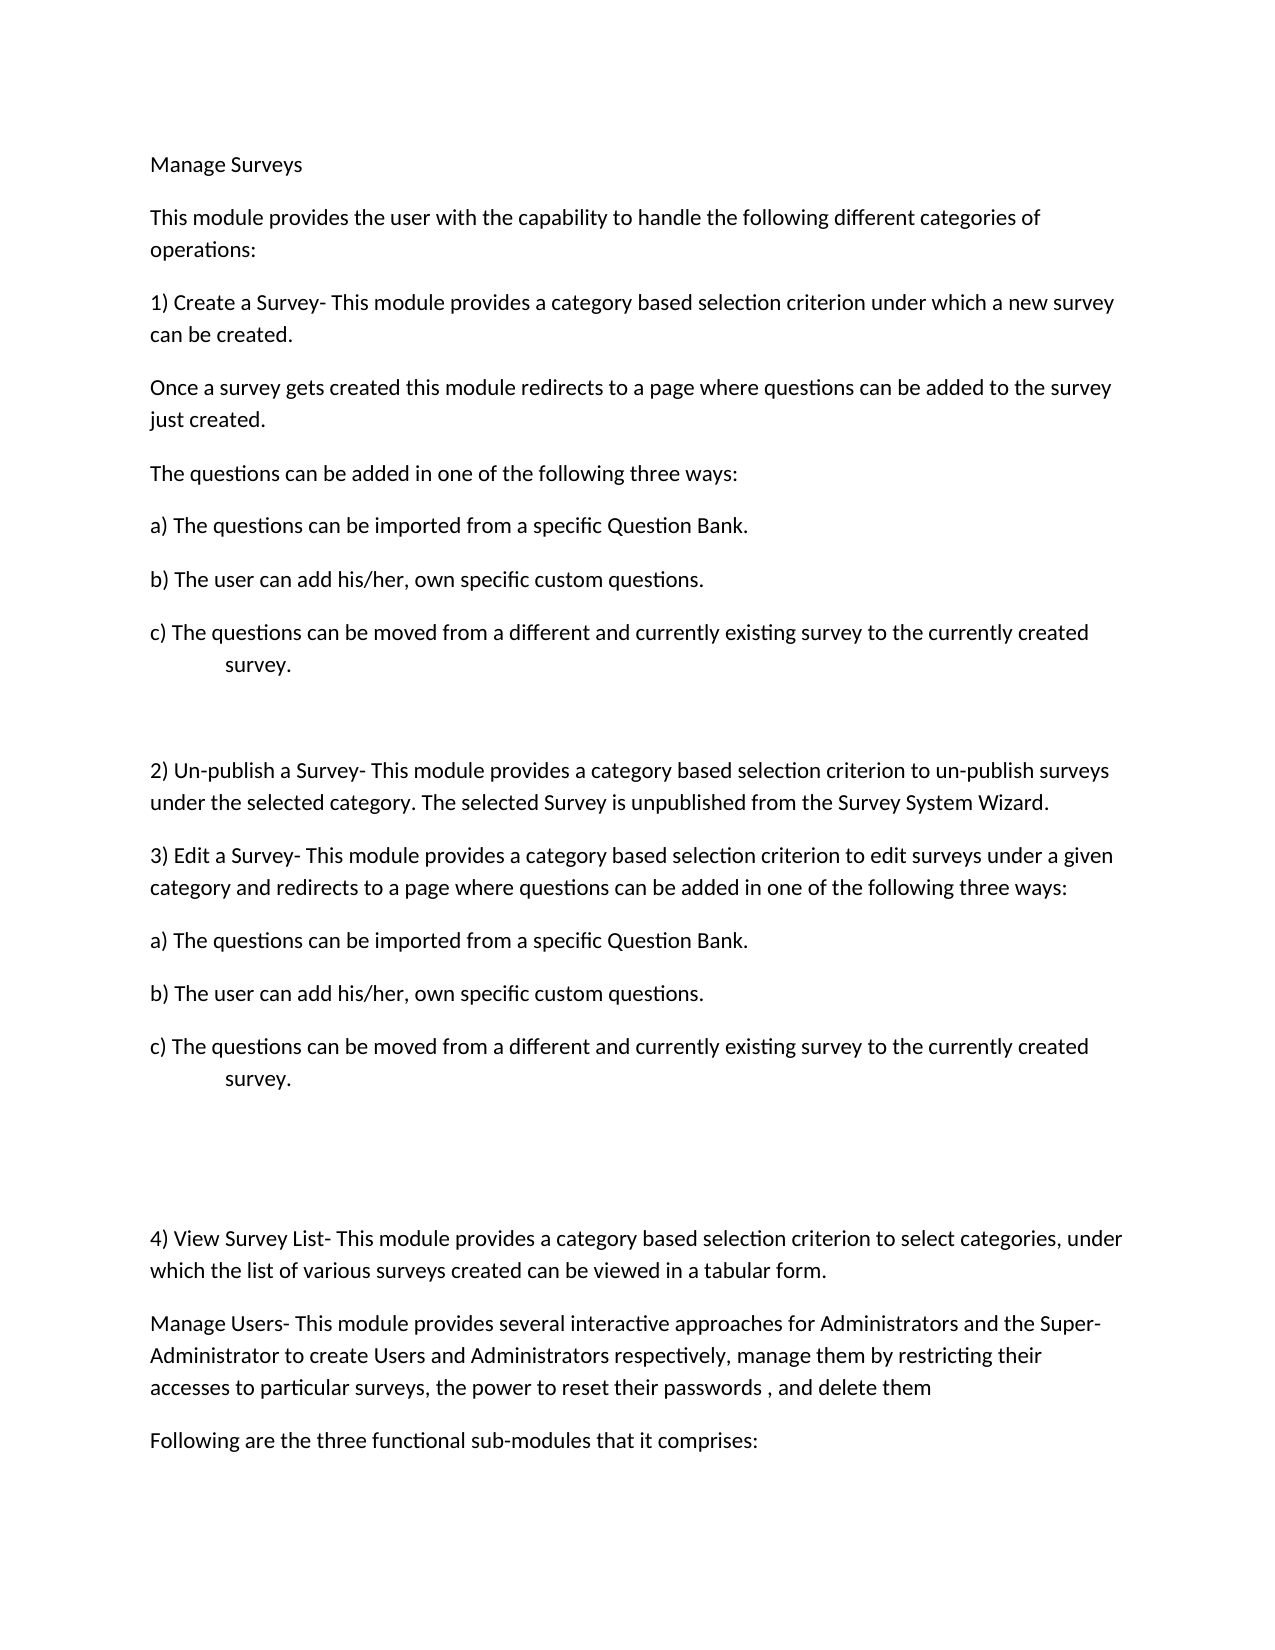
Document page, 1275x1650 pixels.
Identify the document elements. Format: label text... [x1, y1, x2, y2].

text 3) Edit a Survey- This module provides a category based selection criterion to edit surveys under a given category and redirects to a page where questions can be added in one of the following three ways: [150, 841, 1125, 901]
text Following are the three functional sub-modules that it comprises: [150, 1426, 1125, 1454]
text This module provides the user with the capability to handle the following different categories of operations: [150, 203, 1125, 263]
text b) The user can add his/her, own specific custom questions. [150, 565, 1125, 593]
text Manage Surveys [150, 150, 1125, 178]
text The questions can be added in one of the following three ways: [150, 459, 1125, 487]
text 4) View Survey List- This module provides a category based selection criterion to select categories, under which the list of various surveys created can be viewed in a tabular form. [150, 1224, 1125, 1284]
text 1) Create a Survey- This module provides a category based selection criterion under which a new survey can be created. [150, 288, 1125, 348]
text c) The questions can be moved from a different and currently existing survey to the currently created survey. [150, 618, 1125, 678]
text a) The questions can be imported from a specific Question Bank. [150, 512, 1125, 540]
text a) The questions can be imported from a specific Question Bank. [150, 926, 1125, 954]
text b) The user can add his/her, own specific custom questions. [150, 979, 1125, 1007]
text Manage Users- This module provides several interactive approaches for Administrators and the Super-Administrator to create Users and Administrators respectively, manage them by restricting their accesses to particular surveys, the power to reset their passwords , and delete them [150, 1309, 1125, 1401]
text 2) Un-publish a Survey- This module provides a category based selection criterion to un-publish surveys under the selected category. The selected Survey is unpublished from the Survey System Wizard. [150, 756, 1125, 816]
text c) The questions can be moved from a different and currently existing survey to the currently created survey. [150, 1032, 1125, 1093]
text Once a survey gets created this module redirects to a page where questions can be added to the survey just created. [150, 373, 1125, 434]
